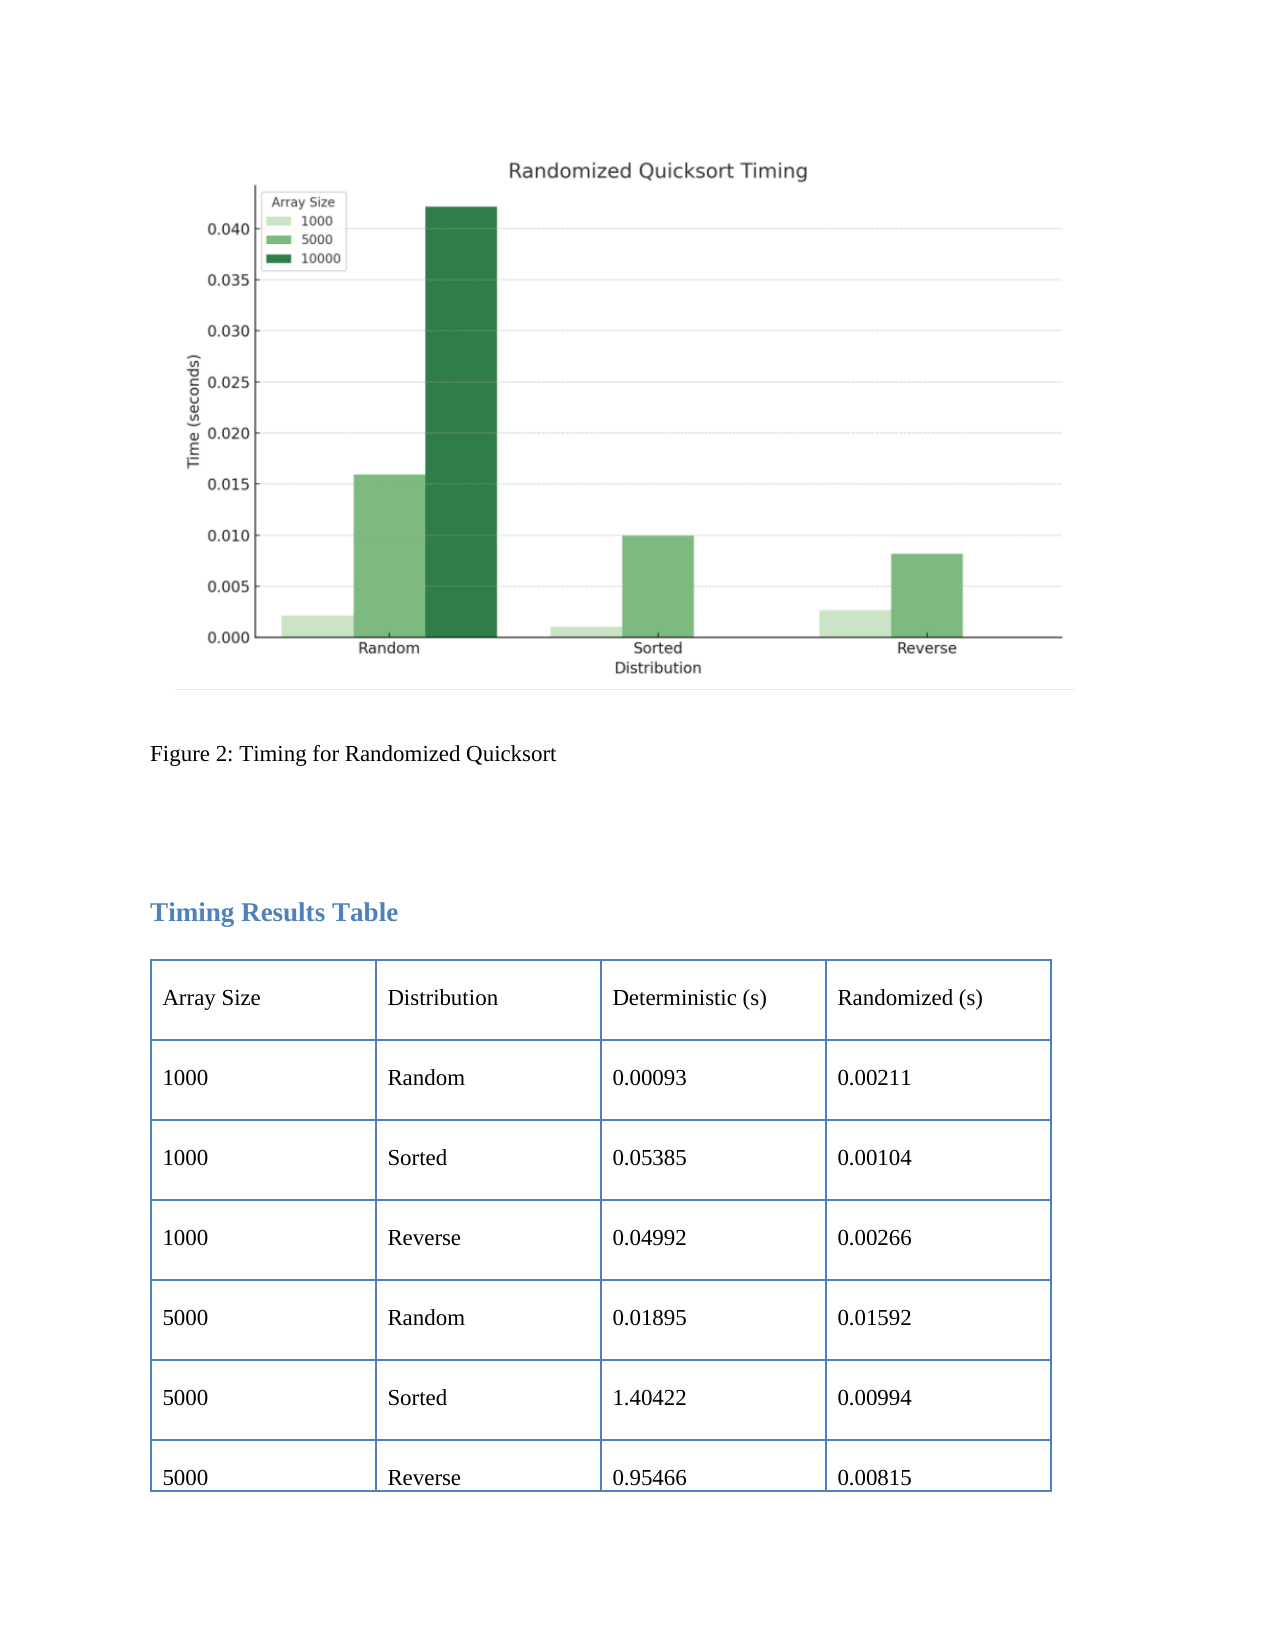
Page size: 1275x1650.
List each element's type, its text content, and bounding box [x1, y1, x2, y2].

table_cell 5000 [152, 1281, 375, 1359]
table_cell 5000 [152, 1361, 375, 1439]
table_cell 1000 [152, 1201, 375, 1279]
table_header Array Size [152, 961, 375, 1039]
table_header Deterministic (s) [602, 961, 825, 1039]
table_cell 0.95466 [602, 1441, 825, 1490]
table_cell Reverse [377, 1441, 600, 1490]
table_cell 0.00994 [827, 1361, 1050, 1439]
table_header Distribution [377, 961, 600, 1039]
table_cell 0.01895 [602, 1281, 825, 1359]
table_cell 0.00104 [827, 1121, 1050, 1199]
table_cell 0.00093 [602, 1041, 825, 1119]
table_cell 0.05385 [602, 1121, 825, 1199]
table_cell Sorted [377, 1121, 600, 1199]
table_header Randomized (s) [827, 961, 1050, 1039]
table_cell 0.01592 [827, 1281, 1050, 1359]
table_cell Reverse [377, 1201, 600, 1279]
table_cell 0.00266 [827, 1201, 1050, 1279]
subtitle Timing Results Table [150, 897, 1125, 928]
table_cell Random [377, 1281, 600, 1359]
table_cell 1000 [152, 1041, 375, 1119]
table_cell 0.04992 [602, 1201, 825, 1279]
table_cell 1000 [152, 1121, 375, 1199]
table_cell Sorted [377, 1361, 600, 1439]
table_cell 5000 [152, 1441, 375, 1490]
text Figure 2: Timing for Randomized Quicksort [150, 740, 1125, 766]
table_cell 0.00815 [827, 1441, 1050, 1490]
table_cell Random [377, 1041, 600, 1119]
table_cell 0.00211 [827, 1041, 1050, 1119]
table_cell 1.40422 [602, 1361, 825, 1439]
